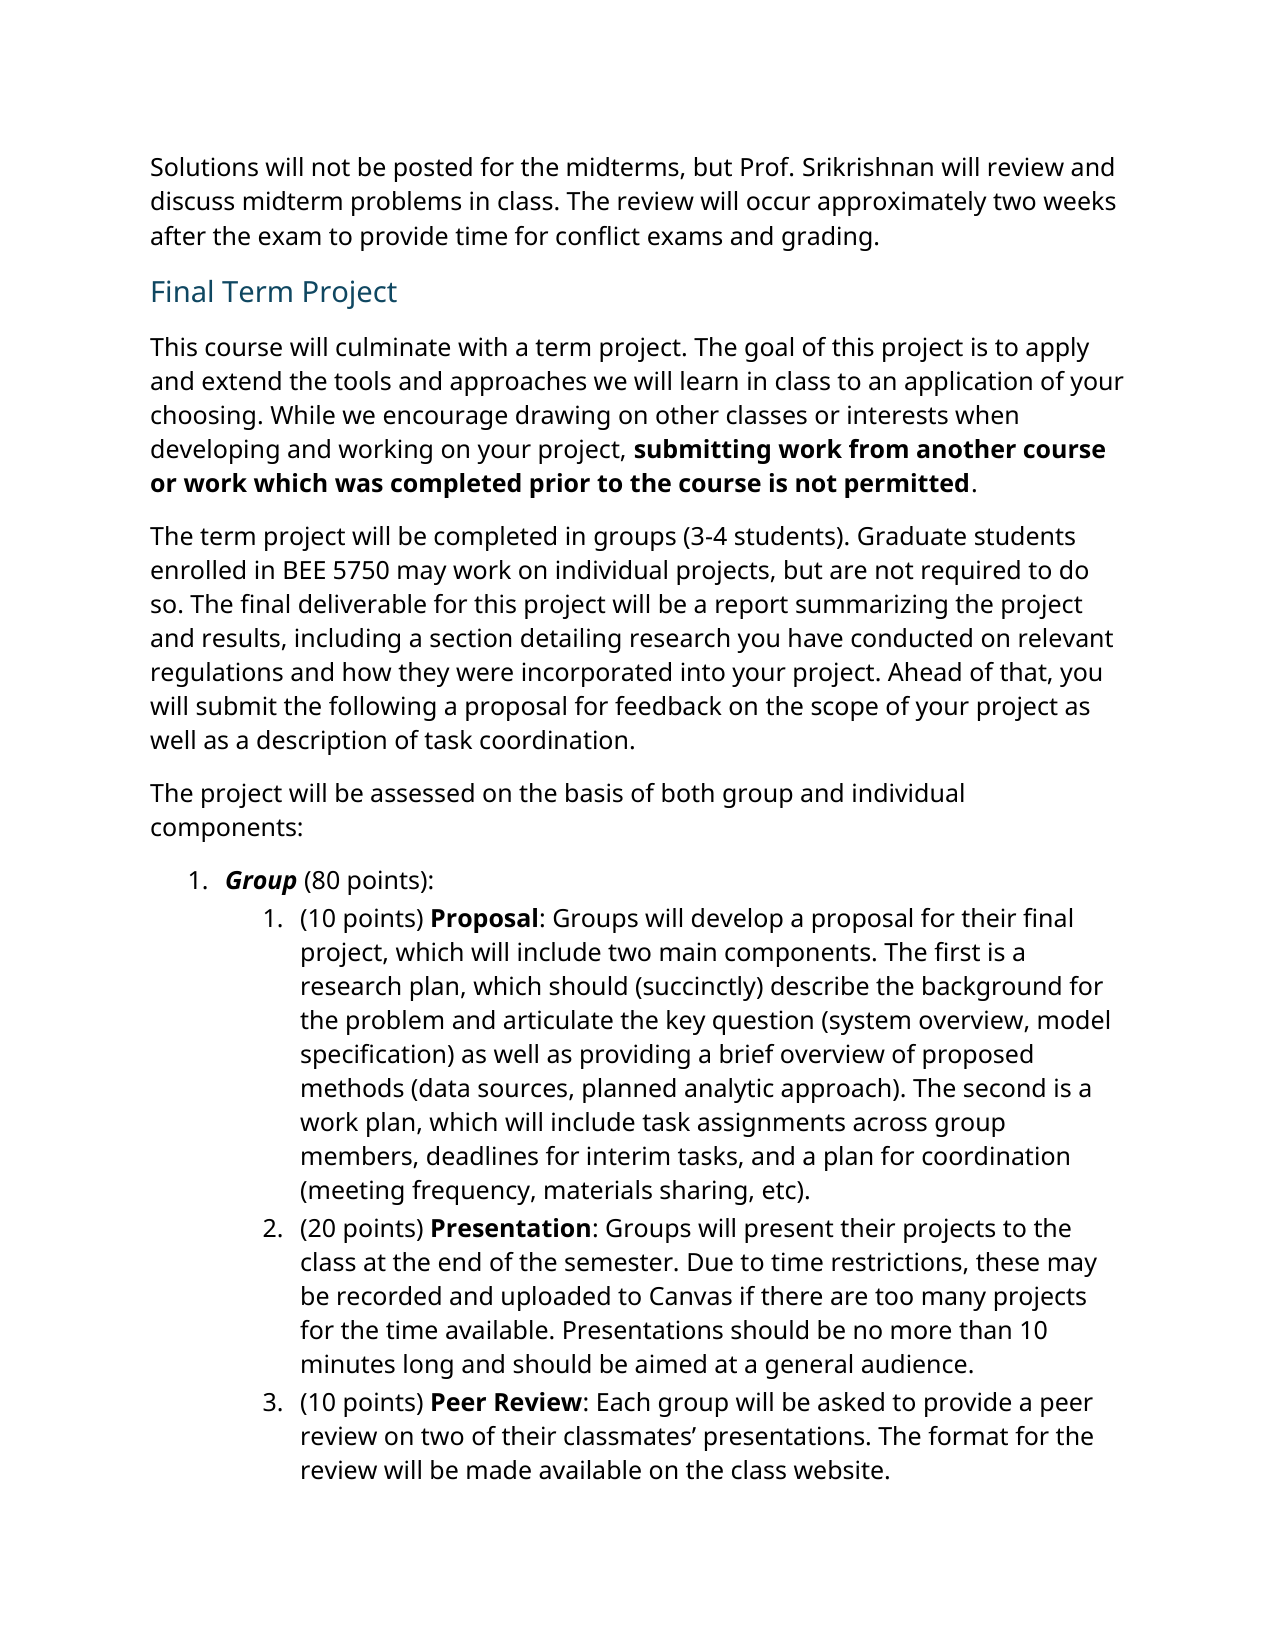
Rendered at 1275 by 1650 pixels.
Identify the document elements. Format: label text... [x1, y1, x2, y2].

list (10 points) Proposal: Groups will develop a proposal for their final project, which will include two main components. The first is a research plan, which should (succinctly) describe the background for the problem and articulate the key question (system overview, model specification) as well as providing a brief overview of proposed methods (data sources, planned analytic approach). The second is a work plan, which will include task assignments across group members, deadlines for interim tasks, and a plan for coordination (meeting frequency, materials sharing, etc). [262, 900, 1125, 1207]
list Group (80 points): [187, 862, 1125, 897]
list (20 points) Presentation: Groups will present their projects to the class at the end of the semester. Due to time restrictions, these may be recorded and uploaded to Canvas if there are too many projects for the time available. Presentations should be no more than 10 minutes long and should be aimed at a general audience. [262, 1211, 1125, 1381]
list (10 points) Peer Review: Each group will be asked to provide a peer review on two of their classmates’ presentations. The format for the review will be made available on the class website. [262, 1385, 1125, 1487]
subtitle Final Term Project [150, 271, 1125, 311]
text The project will be assessed on the basis of both group and individual components: [150, 776, 1125, 844]
text The term project will be completed in groups (3-4 students). Graduate students enrolled in BEE 5750 may work on individual projects, but are not required to do so. The final deliverable for this project will be a report summarizing the project and results, including a section detailing research you have conducted on relevant regulations and how they were incorporated into your project. Ahead of that, you will submit the following a proposal for feedback on the scope of your project as well as a description of task coordination. [150, 518, 1125, 757]
